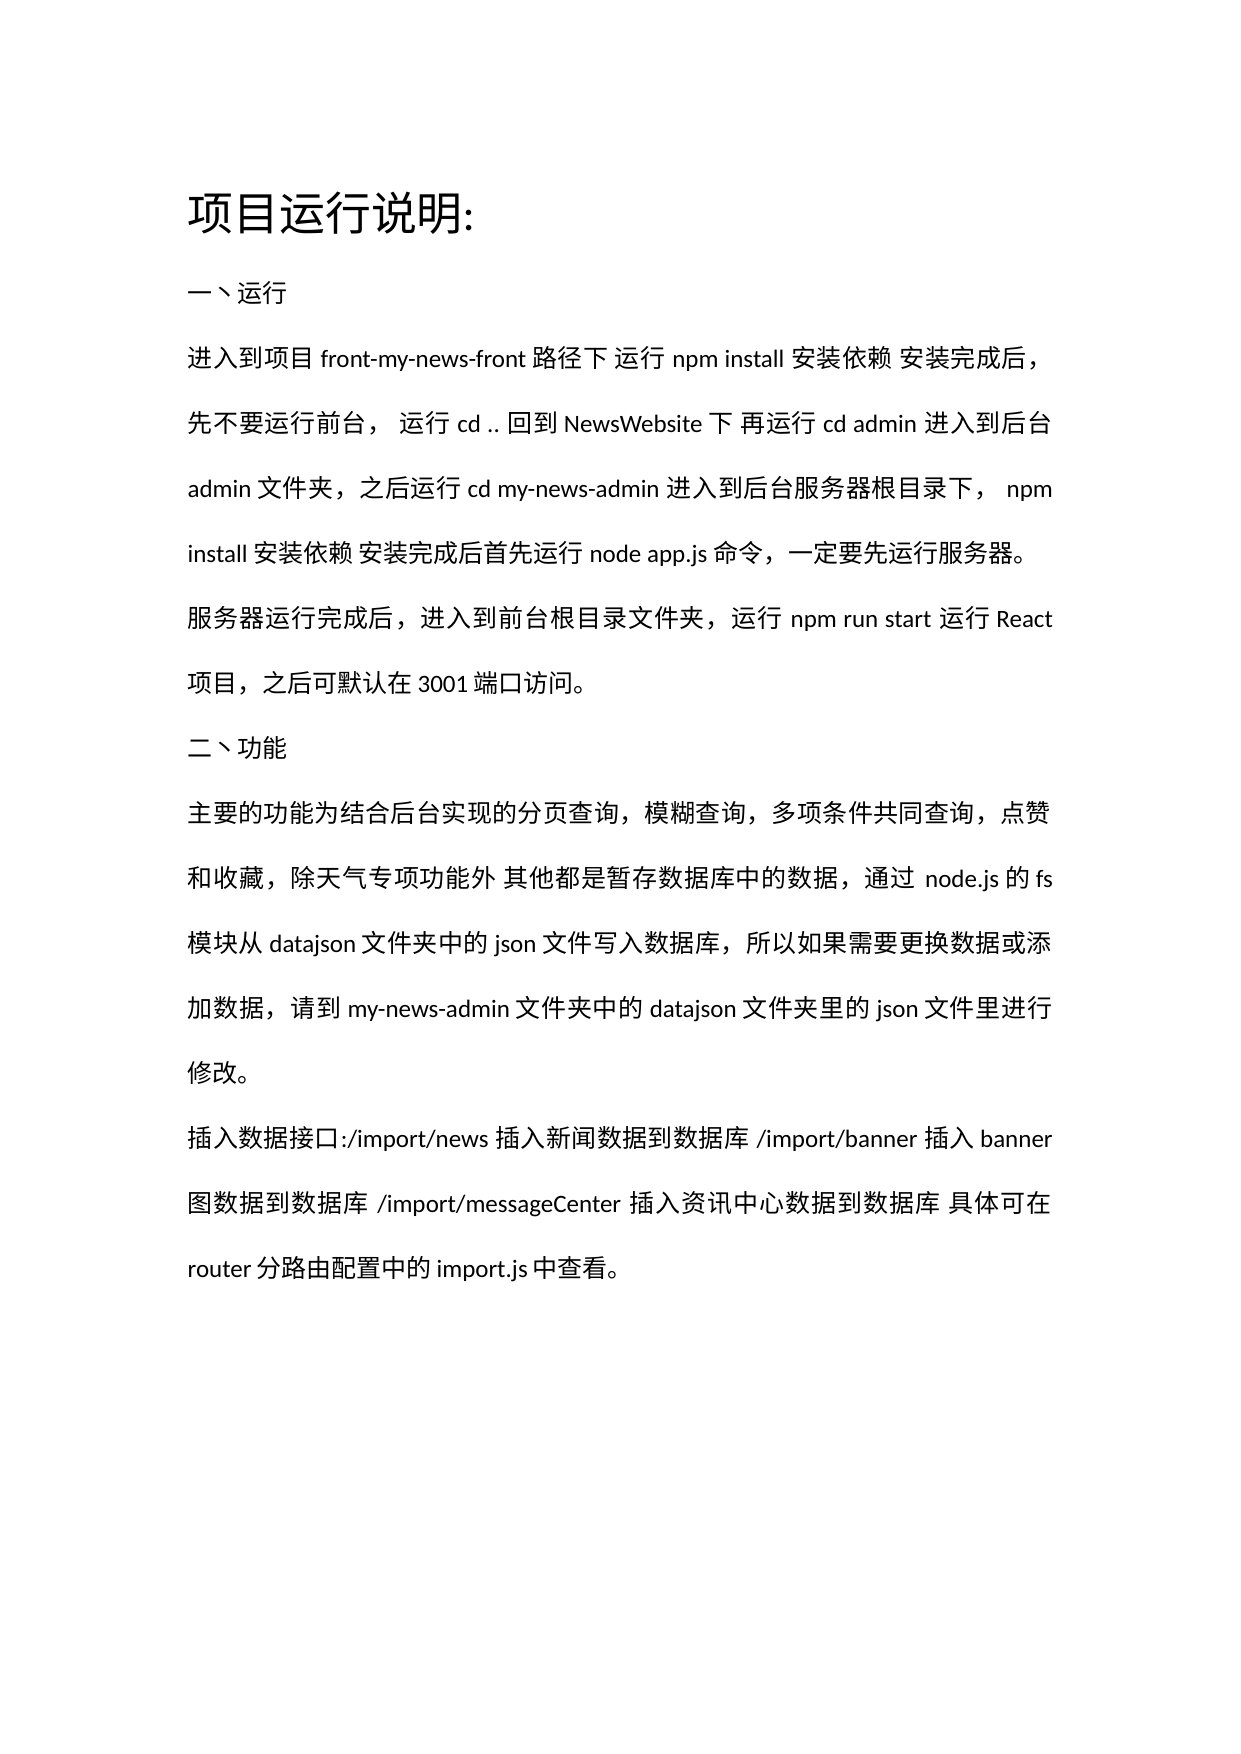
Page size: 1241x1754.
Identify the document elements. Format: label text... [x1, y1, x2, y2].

text 服务器运行完成后，进入到前台根目录文件夹，运行npm run start 运行React项目，之后可默认在3001端口访问。 [187, 584, 1053, 714]
text 项目运行说明: [187, 162, 1053, 259]
text 插入数据接口:/import/news 插入新闻数据到数据库 /import/banner 插入banner图数据到数据库 /import/messageCenter 插入资讯中心数据到数据库 具体可在router分路由配置中的import.js中查看。 [187, 1104, 1053, 1299]
text 主要的功能为结合后台实现的分页查询，模糊查询，多项条件共同查询，点赞和收藏，除天气专项功能外 其他都是暂存数据库中的数据，通过node.js的fs模块从datajson文件夹中的json文件写入数据库，所以如果需要更换数据或添加数据，请到my-news-admin文件夹中的datajson文件夹里的json文件里进行修改。 [187, 779, 1053, 1104]
text 一丶运行 [187, 259, 1053, 324]
text 进入到项目front-my-news-front路径下 运行 npm install 安装依赖 安装完成后，先不要运行前台， 运行cd .. 回到NewsWebsite下 再运行cd admin 进入到后台admin文件夹，之后运行cd my-news-admin 进入到后台服务器根目录下， npm install 安装依赖 安装完成后首先运行 node app.js 命令，一定要先运行服务器。 [187, 324, 1053, 584]
text 二丶功能 [187, 714, 1053, 779]
